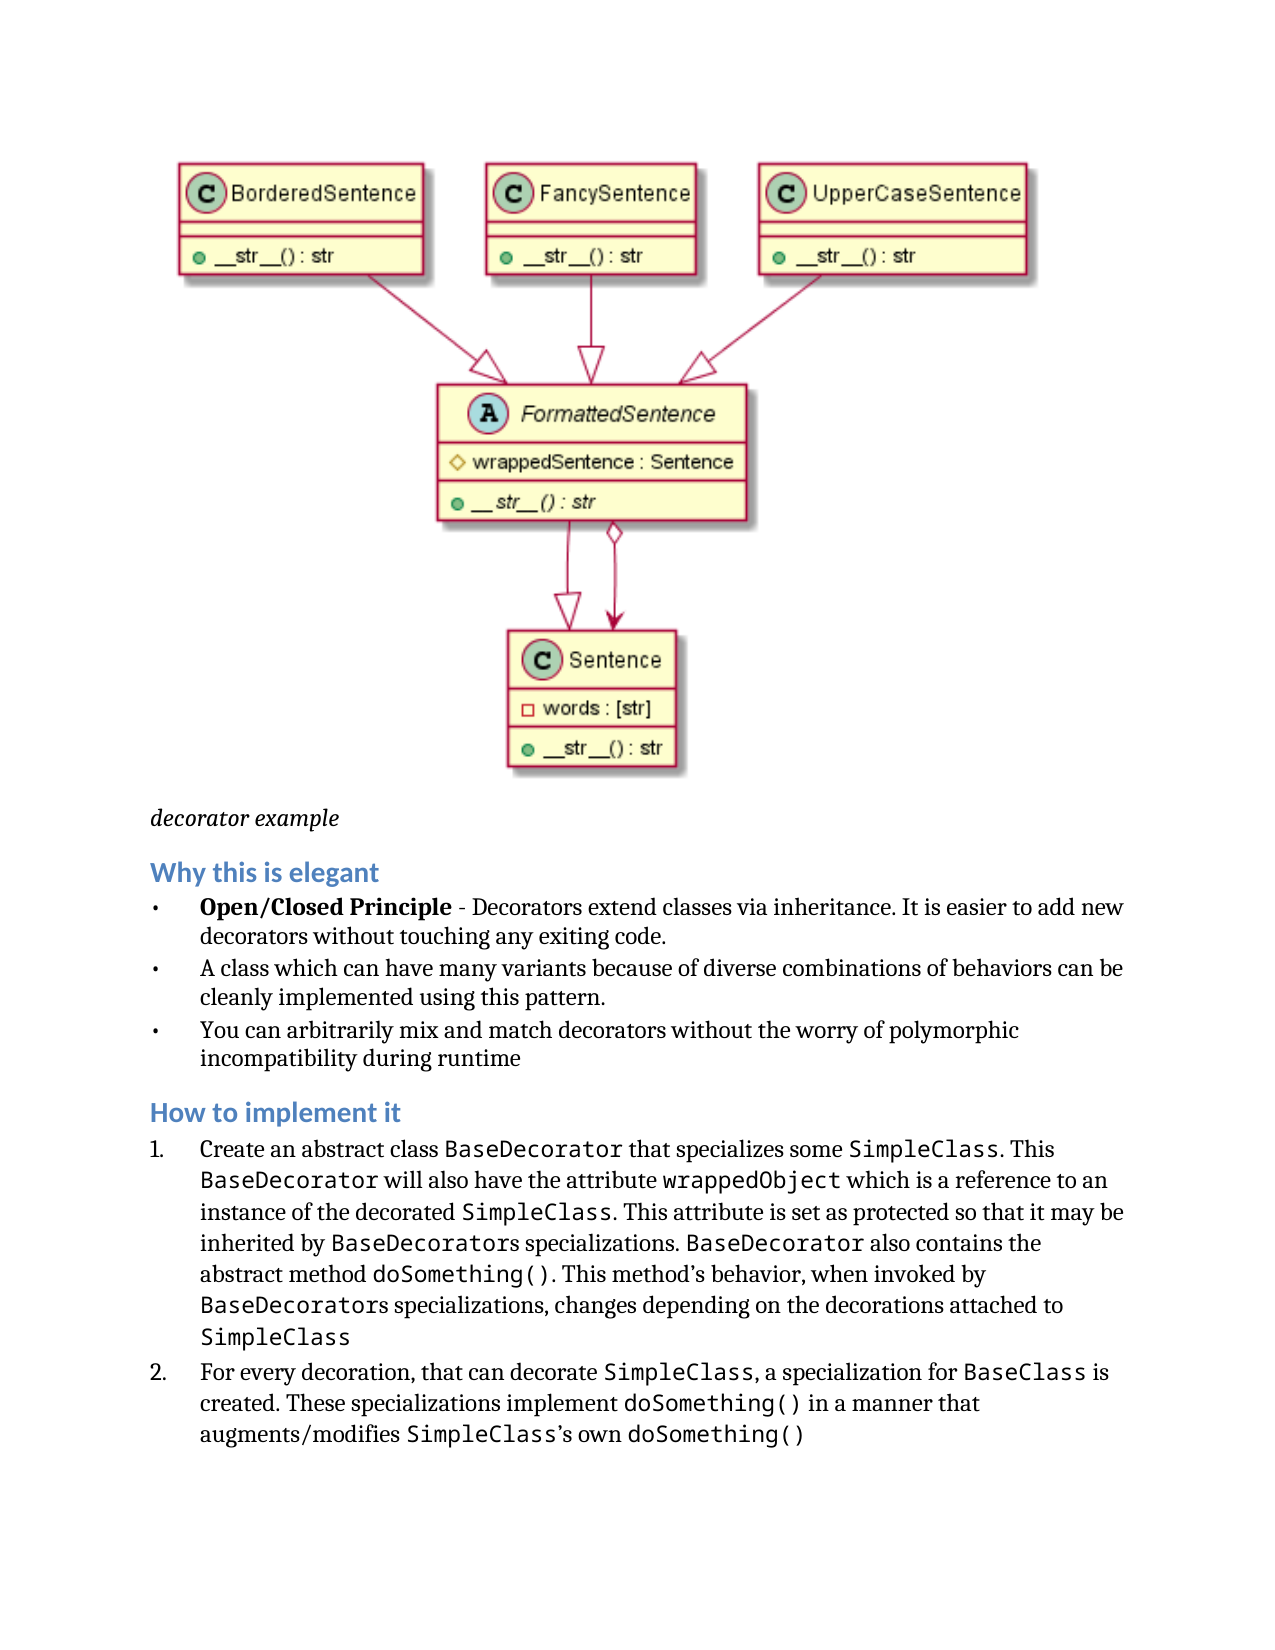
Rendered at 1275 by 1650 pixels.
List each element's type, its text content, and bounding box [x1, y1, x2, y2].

list Open/Closed Principle - Decorators extend classes via inheritance. It is easier to add new decorators without touching any exiting code. [150, 893, 1125, 951]
text decorator example [150, 804, 1125, 833]
list You can arbitrarily mix and match decorators without the worry of polymorphic incompatibility during runtime [150, 1016, 1125, 1073]
picture [168, 150, 1044, 784]
list A class which can have many variants because of diverse combinations of behaviors can be cleanly implemented using this pattern. [150, 954, 1125, 1012]
subtitle How to implement it [150, 1094, 1125, 1129]
list For every decoration, that can decorate SimpleClass, a specialization for BaseClass is created. These specializations implement doSomething() in a manner that augments/modifies SimpleClass’s own doSomething() [150, 1356, 1125, 1449]
subtitle Why this is elegant [150, 854, 1125, 889]
list Create an abstract class BaseDecorator that specializes some SimpleClass. This BaseDecorator will also have the attribute wrappedObject which is a reference to an instance of the decorated SimpleClass. This attribute is set as protected so that it may be inherited by BaseDecorators specializations. BaseDecorator also contains the abstract method doSomething(). This method’s behavior, when invoked by BaseDecorators specializations, changes depending on the decorations attached to SimpleClass [150, 1133, 1125, 1352]
